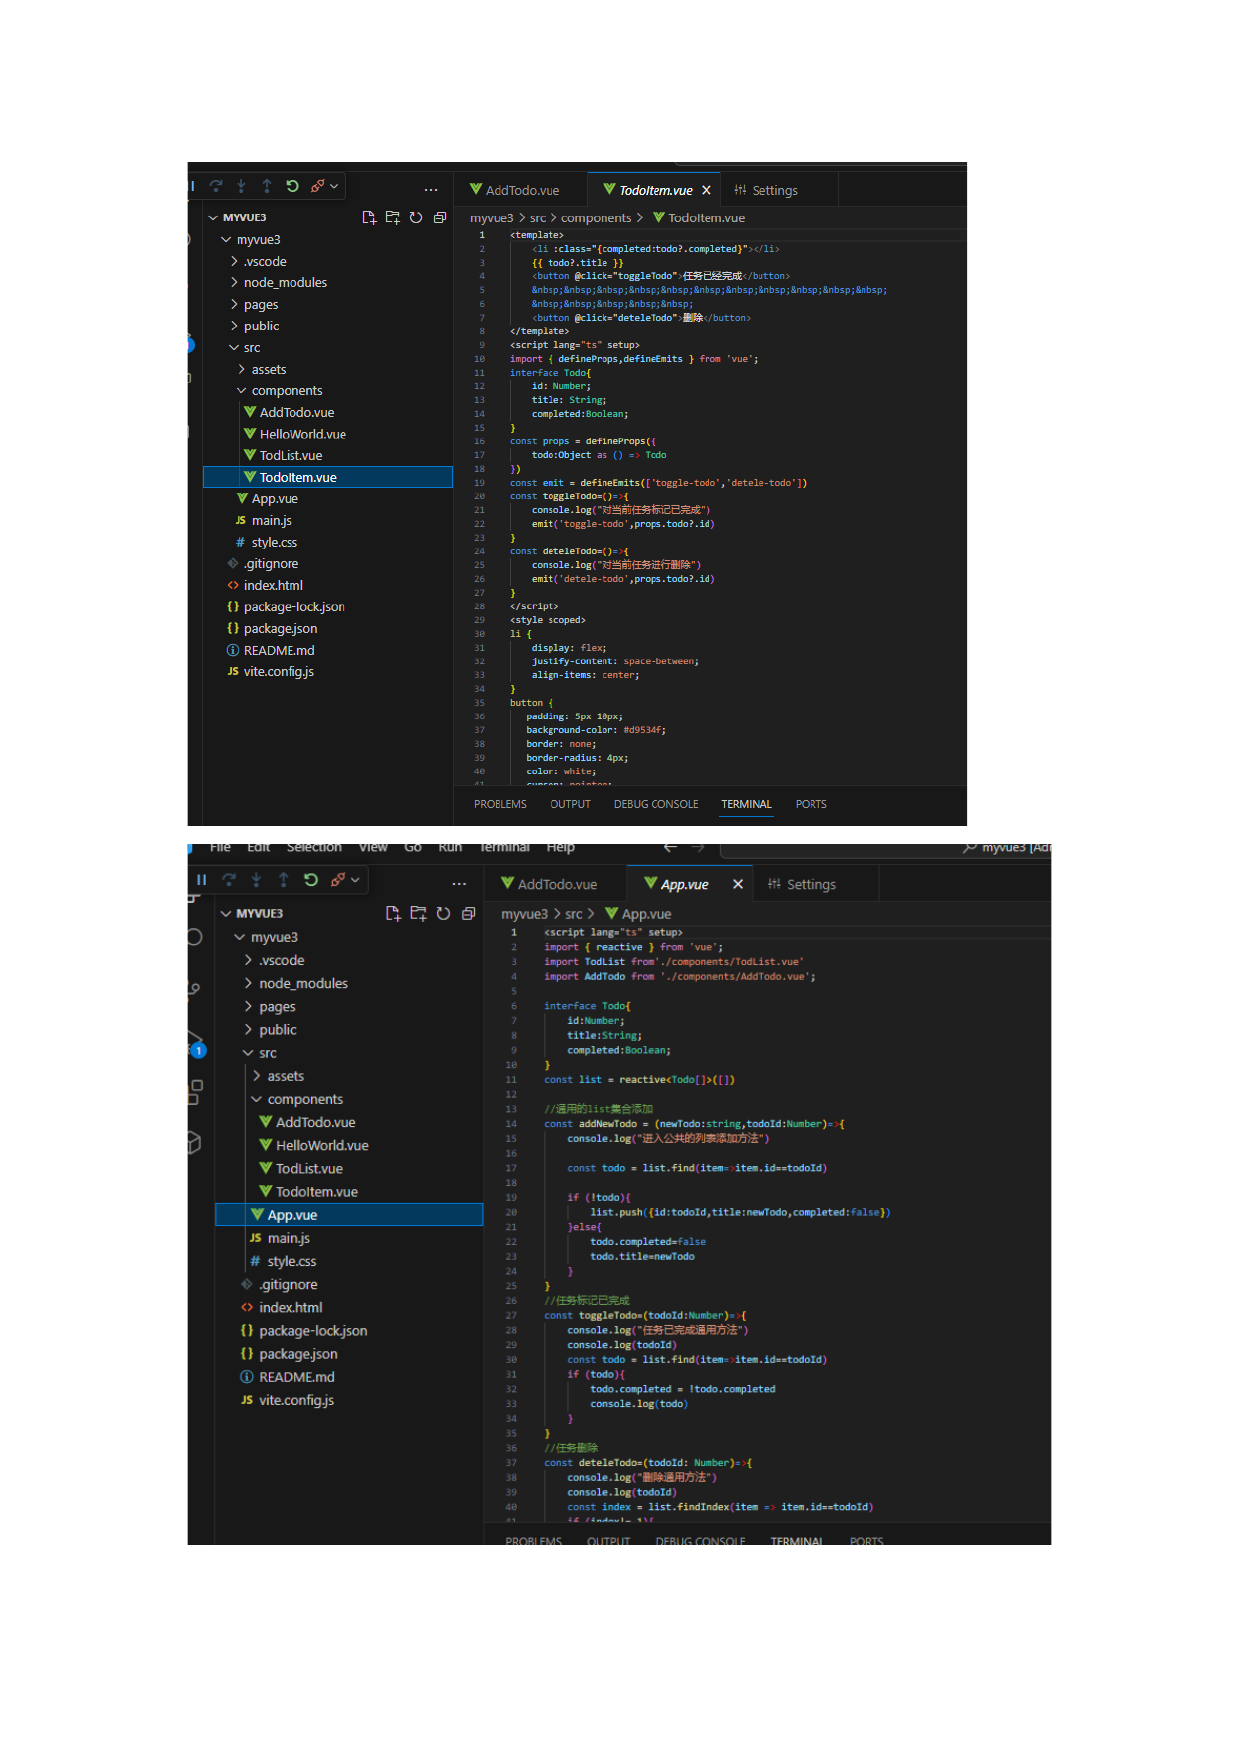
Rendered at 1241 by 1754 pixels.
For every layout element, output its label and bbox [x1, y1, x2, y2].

picture [187, 162, 968, 826]
picture [187, 844, 1052, 1545]
